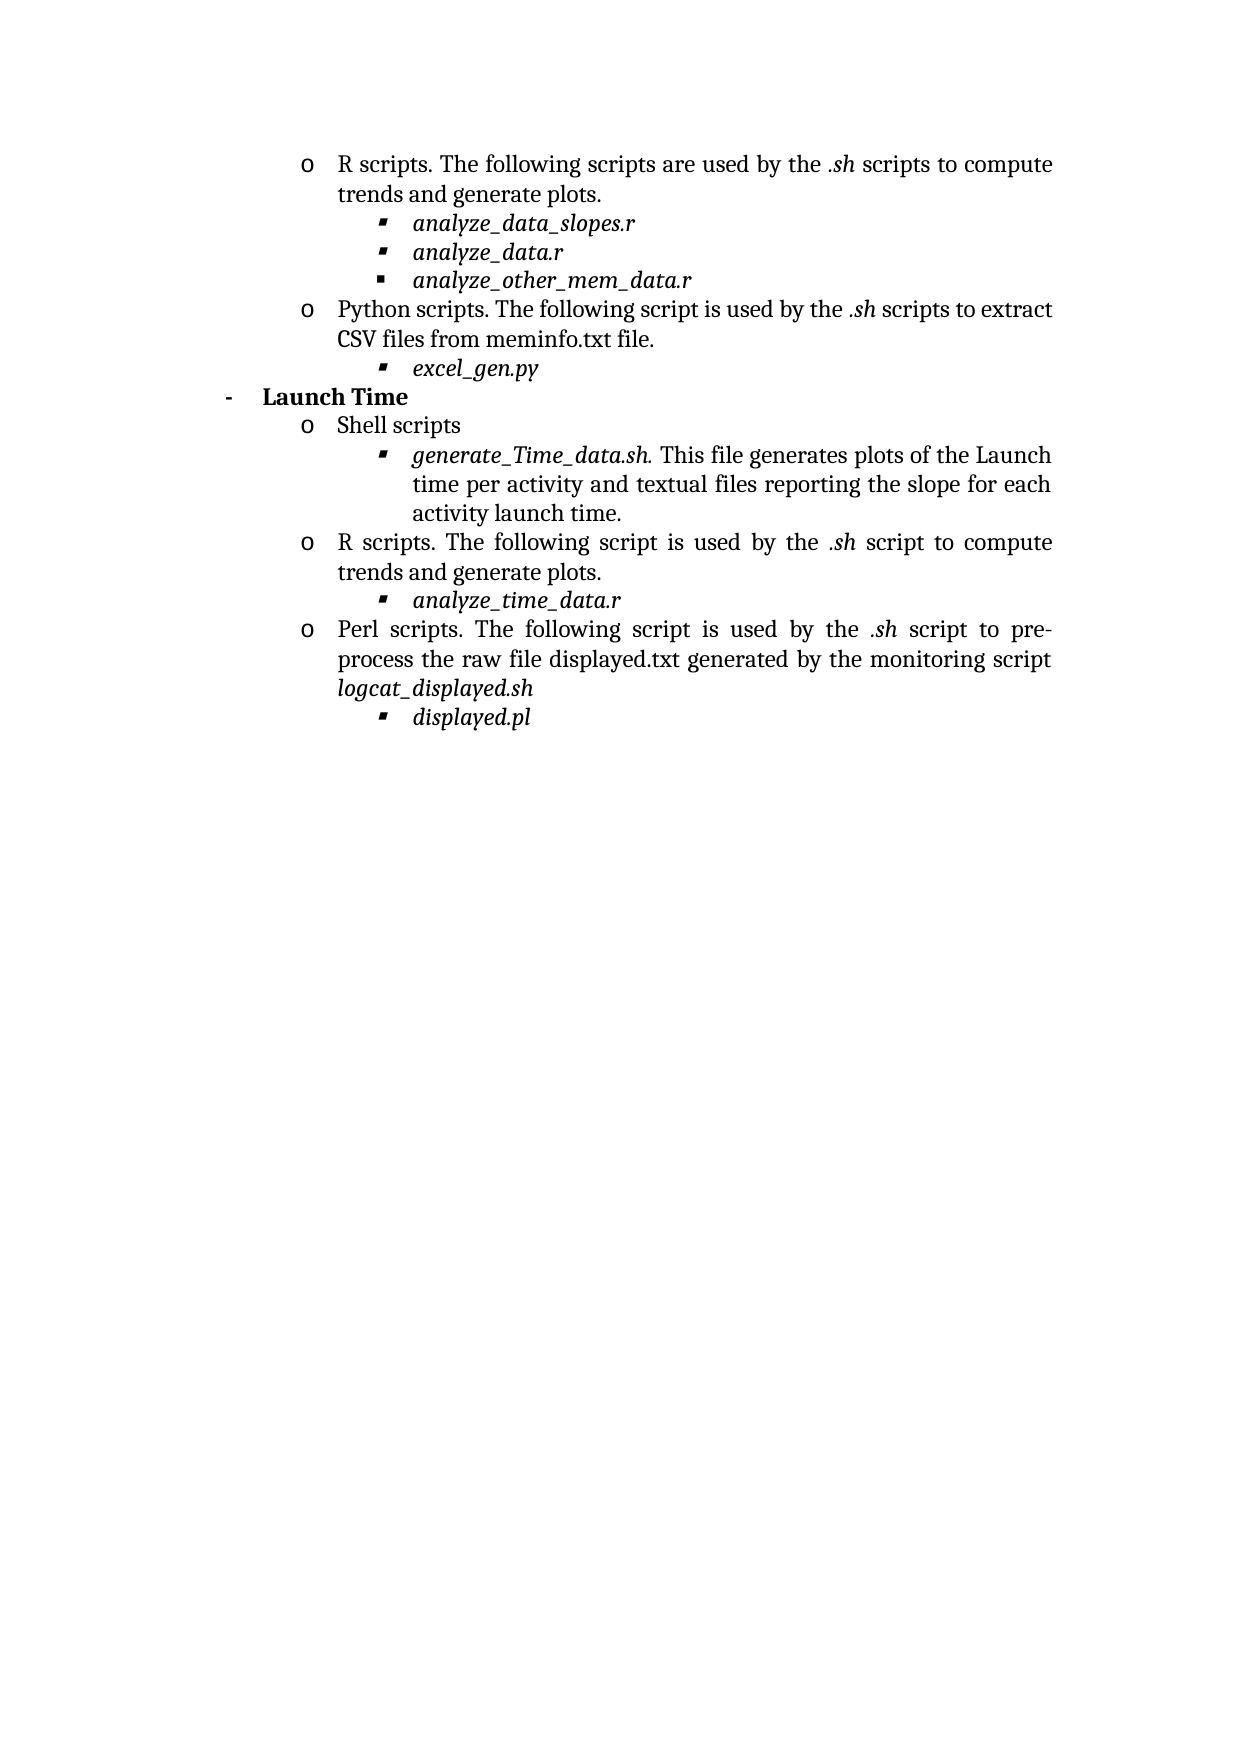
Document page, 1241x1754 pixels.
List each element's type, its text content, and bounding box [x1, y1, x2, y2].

list excel_gen.py [375, 354, 1053, 382]
list analyze_other_mem_data.r [375, 266, 1053, 295]
list Python scripts. The following script is used by the .sh scripts to extract CSV files from meminfo.txt file. [300, 295, 1053, 354]
list Shell scripts [300, 411, 1053, 441]
list Launch Time [225, 382, 1053, 411]
list analyze_data_slopes.r [375, 209, 1053, 237]
list R scripts. The following scripts are used by the .sh scripts to compute trends and generate plots. [300, 150, 1053, 209]
list Perl scripts. The following script is used by the .sh script to pre-process the raw file displayed.txt generated by the monitoring script logcat_displayed.sh [300, 615, 1053, 702]
list analyze_data.r [375, 237, 1053, 266]
list R scripts. The following script is used by the .sh script to compute trends and generate plots. [300, 527, 1053, 586]
list analyze_time_data.r [375, 586, 1053, 615]
list displayed.pl [375, 702, 1053, 731]
list generate_Time_data.sh. This file generates plots of the Launch time per activity and textual files reporting the slope for each activity launch time. [375, 441, 1053, 527]
